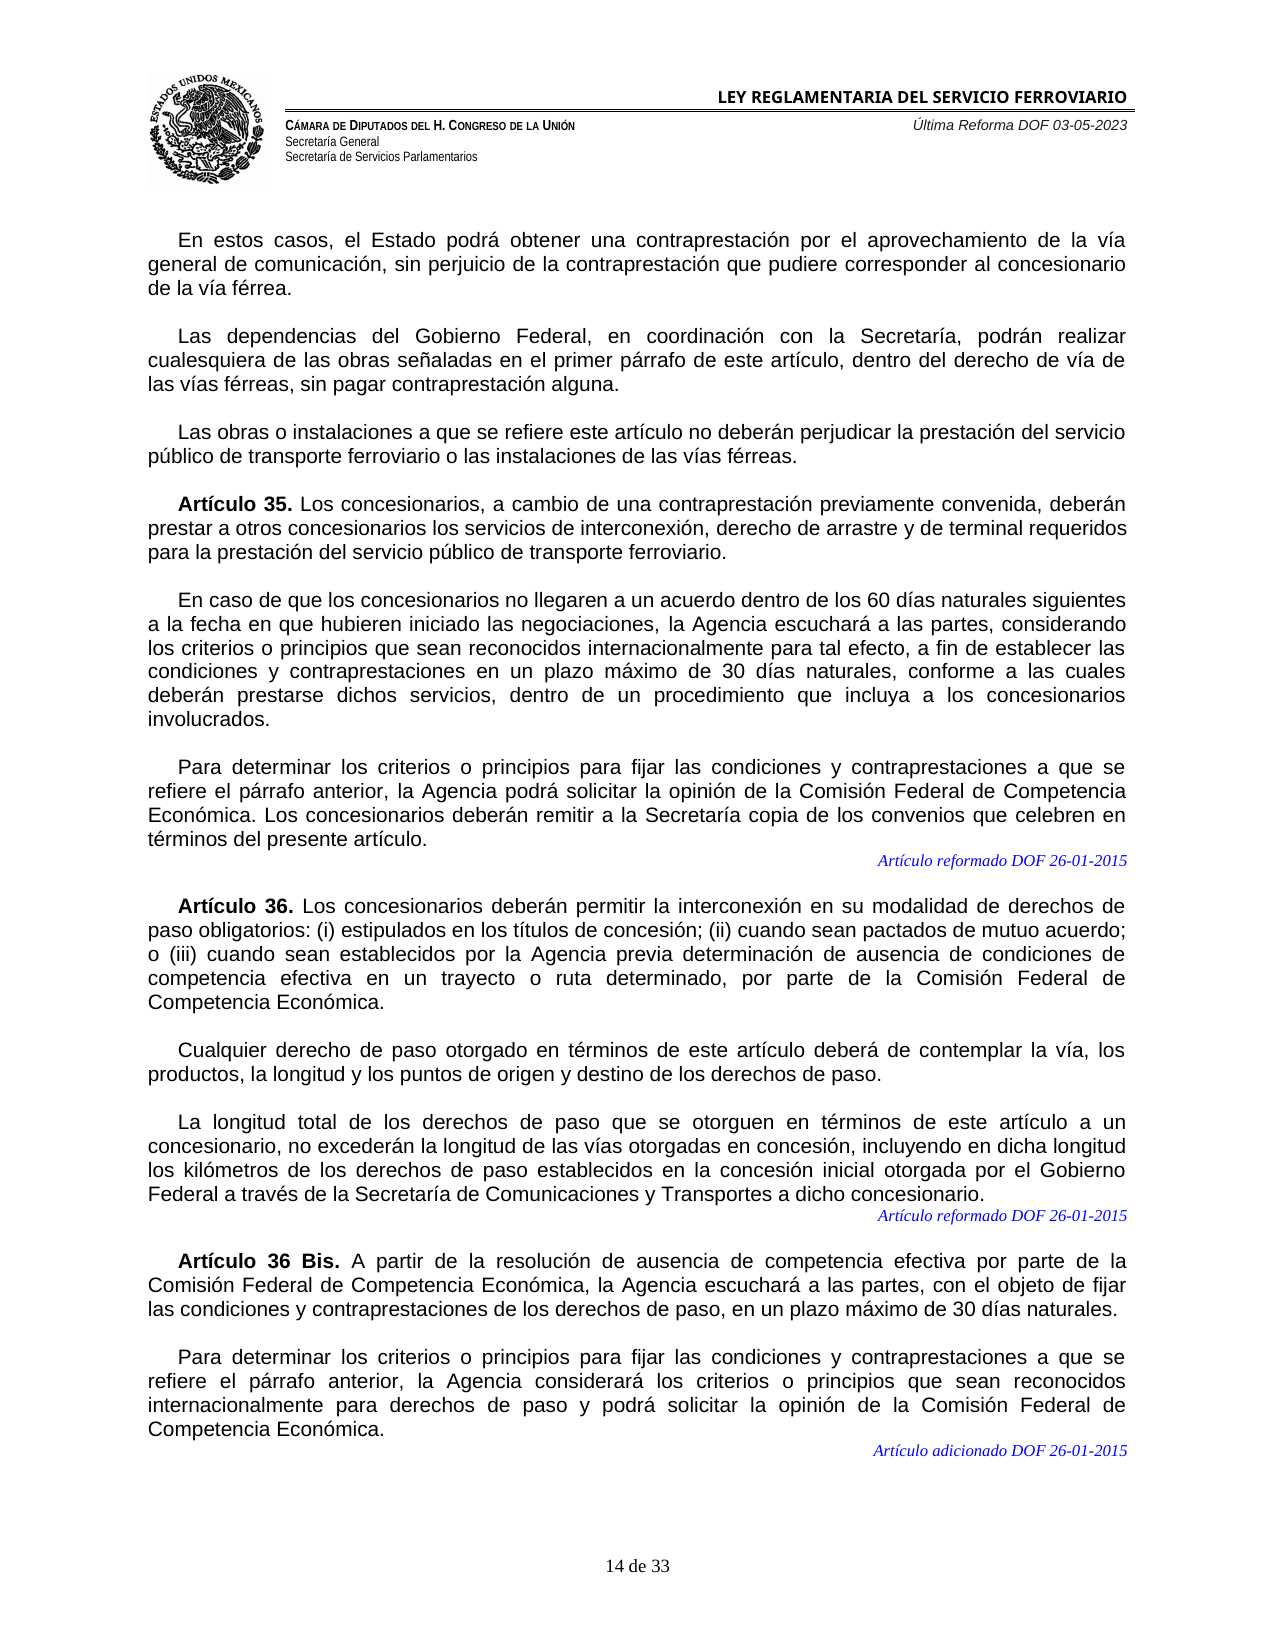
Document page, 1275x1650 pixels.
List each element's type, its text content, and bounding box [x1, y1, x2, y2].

text Artículo reformado DOF 26-01-2015 [148, 851, 1127, 870]
text Artículo 35. Los concesionarios, a cambio de una contraprestación previamente convenida, deberán prestar a otros concesionarios los servicios de interconexión, derecho de arrastre y de terminal requeridos para la prestación del servicio público de transporte ferroviario. [148, 492, 1127, 563]
text En estos casos, el Estado podrá obtener una contraprestación por el aprovechamiento de la vía general de comunicación, sin perjuicio de la contraprestación que pudiere corresponder al concesionario de la vía férrea. [148, 228, 1127, 300]
text Artículo 36 Bis. A partir de la resolución de ausencia de competencia efectiva por parte de la Comisión Federal de Competencia Económica, la Agencia escuchará a las partes, con el objeto de fijar las condiciones y contraprestaciones de los derechos de paso, en un plazo máximo de 30 días naturales. [148, 1249, 1127, 1321]
text Cualquier derecho de paso otorgado en términos de este artículo deberá de contemplar la vía, los productos, la longitud y los puntos de origen y destino de los derechos de paso. [148, 1038, 1127, 1086]
text Para determinar los criterios o principios para fijar las condiciones y contraprestaciones a que se refiere el párrafo anterior, la Agencia considerará los criterios o principios que sean reconocidos internacionalmente para derechos de paso y podrá solicitar la opinión de la Comisión Federal de Competencia Económica. [148, 1345, 1127, 1441]
text Artículo adicionado DOF 26-01-2015 [148, 1441, 1127, 1460]
text Las dependencias del Gobierno Federal, en coordinación con la Secretaría, podrán realizar cualesquiera de las obras señaladas en el primer párrafo de este artículo, dentro del derecho de vía de las vías férreas, sin pagar contraprestación alguna. [148, 324, 1127, 396]
text Artículo 36. Los concesionarios deberán permitir la interconexión en su modalidad de derechos de paso obligatorios: (i) estipulados en los títulos de concesión; (ii) cuando sean pactados de mutuo acuerdo; o (iii) cuando sean establecidos por la Agencia previa determinación de ausencia de condiciones de competencia efectiva en un trayecto o ruta determinado, por parte de la Comisión Federal de Competencia Económica. [148, 894, 1127, 1014]
text Artículo reformado DOF 26-01-2015 [148, 1206, 1127, 1225]
text En caso de que los concesionarios no llegaren a un acuerdo dentro de los 60 días naturales siguientes a la fecha en que hubieren iniciado las negociaciones, la Agencia escuchará a las partes, considerando los criterios o principios que sean reconocidos internacionalmente para tal efecto, a fin de establecer las condiciones y contraprestaciones en un plazo máximo de 30 días naturales, conforme a las cuales deberán prestarse dichos servicios, dentro de un procedimiento que incluya a los concesionarios involucrados. [148, 587, 1127, 731]
text Las obras o instalaciones a que se refiere este artículo no deberán perjudicar la prestación del servicio público de transporte ferroviario o las instalaciones de las vías férreas. [148, 420, 1127, 468]
text Para determinar los criterios o principios para fijar las condiciones y contraprestaciones a que se refiere el párrafo anterior, la Agencia podrá solicitar la opinión de la Comisión Federal de Competencia Económica. Los concesionarios deberán remitir a la Secretaría copia de los convenios que celebren en términos del presente artículo. [148, 755, 1127, 851]
text La longitud total de los derechos de paso que se otorguen en términos de este artículo a un concesionario, no excederán la longitud de las vías otorgadas en concesión, incluyendo en dicha longitud los kilómetros de los derechos de paso establecidos en la concesión inicial otorgada por el Gobierno Federal a través de la Secretaría de Comunicaciones y Transportes a dicho concesionario. [148, 1110, 1127, 1206]
